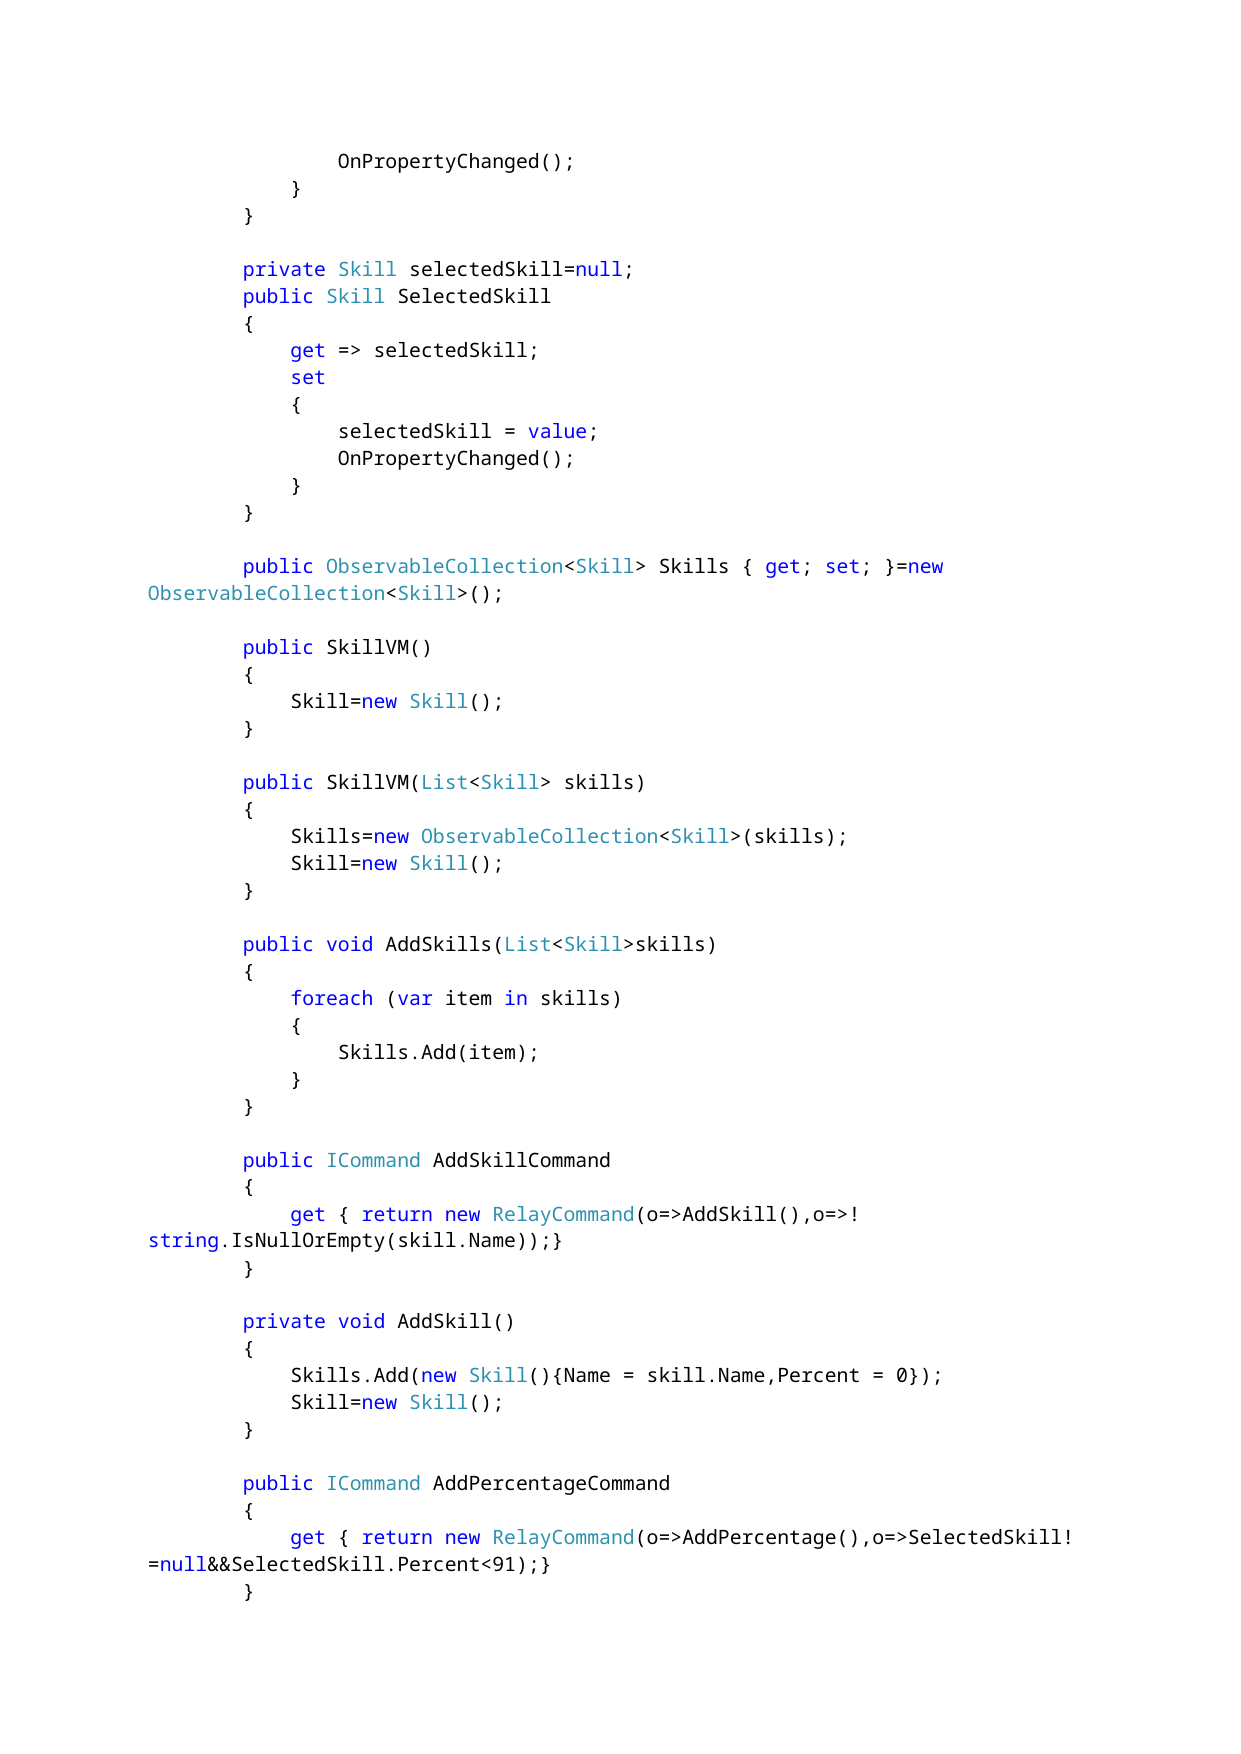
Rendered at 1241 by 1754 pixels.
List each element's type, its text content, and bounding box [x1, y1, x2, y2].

text Skill=new Skill(); [148, 687, 1093, 714]
text } [148, 1577, 1093, 1604]
text Skills=new ObservableCollection<Skill>(skills); [148, 822, 1093, 849]
text } [148, 498, 1093, 525]
text OnPropertyChanged(); [148, 444, 1093, 471]
text set [148, 363, 1093, 390]
text } [148, 1254, 1093, 1281]
text { [148, 309, 1093, 336]
text public ICommand AddSkillCommand [148, 1146, 1093, 1173]
text get => selectedSkill; [148, 336, 1093, 363]
text public void AddSkills(List<Skill>skills) [148, 930, 1093, 957]
text { [148, 795, 1093, 822]
text { [148, 390, 1093, 417]
text Skill=new Skill(); [148, 1389, 1093, 1416]
text Skill=new Skill(); [148, 849, 1093, 876]
text { [148, 957, 1093, 984]
text } [148, 876, 1093, 903]
text foreach (var item in skills) [148, 984, 1093, 1011]
text Skills.Add(item); [148, 1038, 1093, 1065]
text OnPropertyChanged(); [148, 148, 1093, 174]
text public ICommand AddPercentageCommand [148, 1469, 1093, 1497]
text private void AddSkill() [148, 1308, 1093, 1335]
text { [148, 1497, 1093, 1523]
text get { return new RelayCommand(o=>AddPercentage(),o=>SelectedSkill!=null&&SelectedSkill.Percent<91);} [148, 1523, 1093, 1577]
text { [148, 1335, 1093, 1362]
text } [148, 174, 1093, 202]
text private Skill selectedSkill=null; [148, 256, 1093, 282]
text } [148, 471, 1093, 498]
text public Skill SelectedSkill [148, 282, 1093, 309]
text } [148, 714, 1093, 741]
text { [148, 1011, 1093, 1038]
text { [148, 1173, 1093, 1200]
text selectedSkill = value; [148, 417, 1093, 444]
text } [148, 202, 1093, 228]
text public SkillVM() [148, 633, 1093, 660]
text public ObservableCollection<Skill> Skills { get; set; }=new ObservableCollection<Skill>(); [148, 552, 1093, 606]
text } [148, 1416, 1093, 1443]
text get { return new RelayCommand(o=>AddSkill(),o=>!string.IsNullOrEmpty(skill.Name));} [148, 1200, 1093, 1254]
text { [148, 660, 1093, 687]
text Skills.Add(new Skill(){Name = skill.Name,Percent = 0}); [148, 1362, 1093, 1389]
text } [148, 1092, 1093, 1119]
text } [148, 1065, 1093, 1092]
text public SkillVM(List<Skill> skills) [148, 768, 1093, 795]
